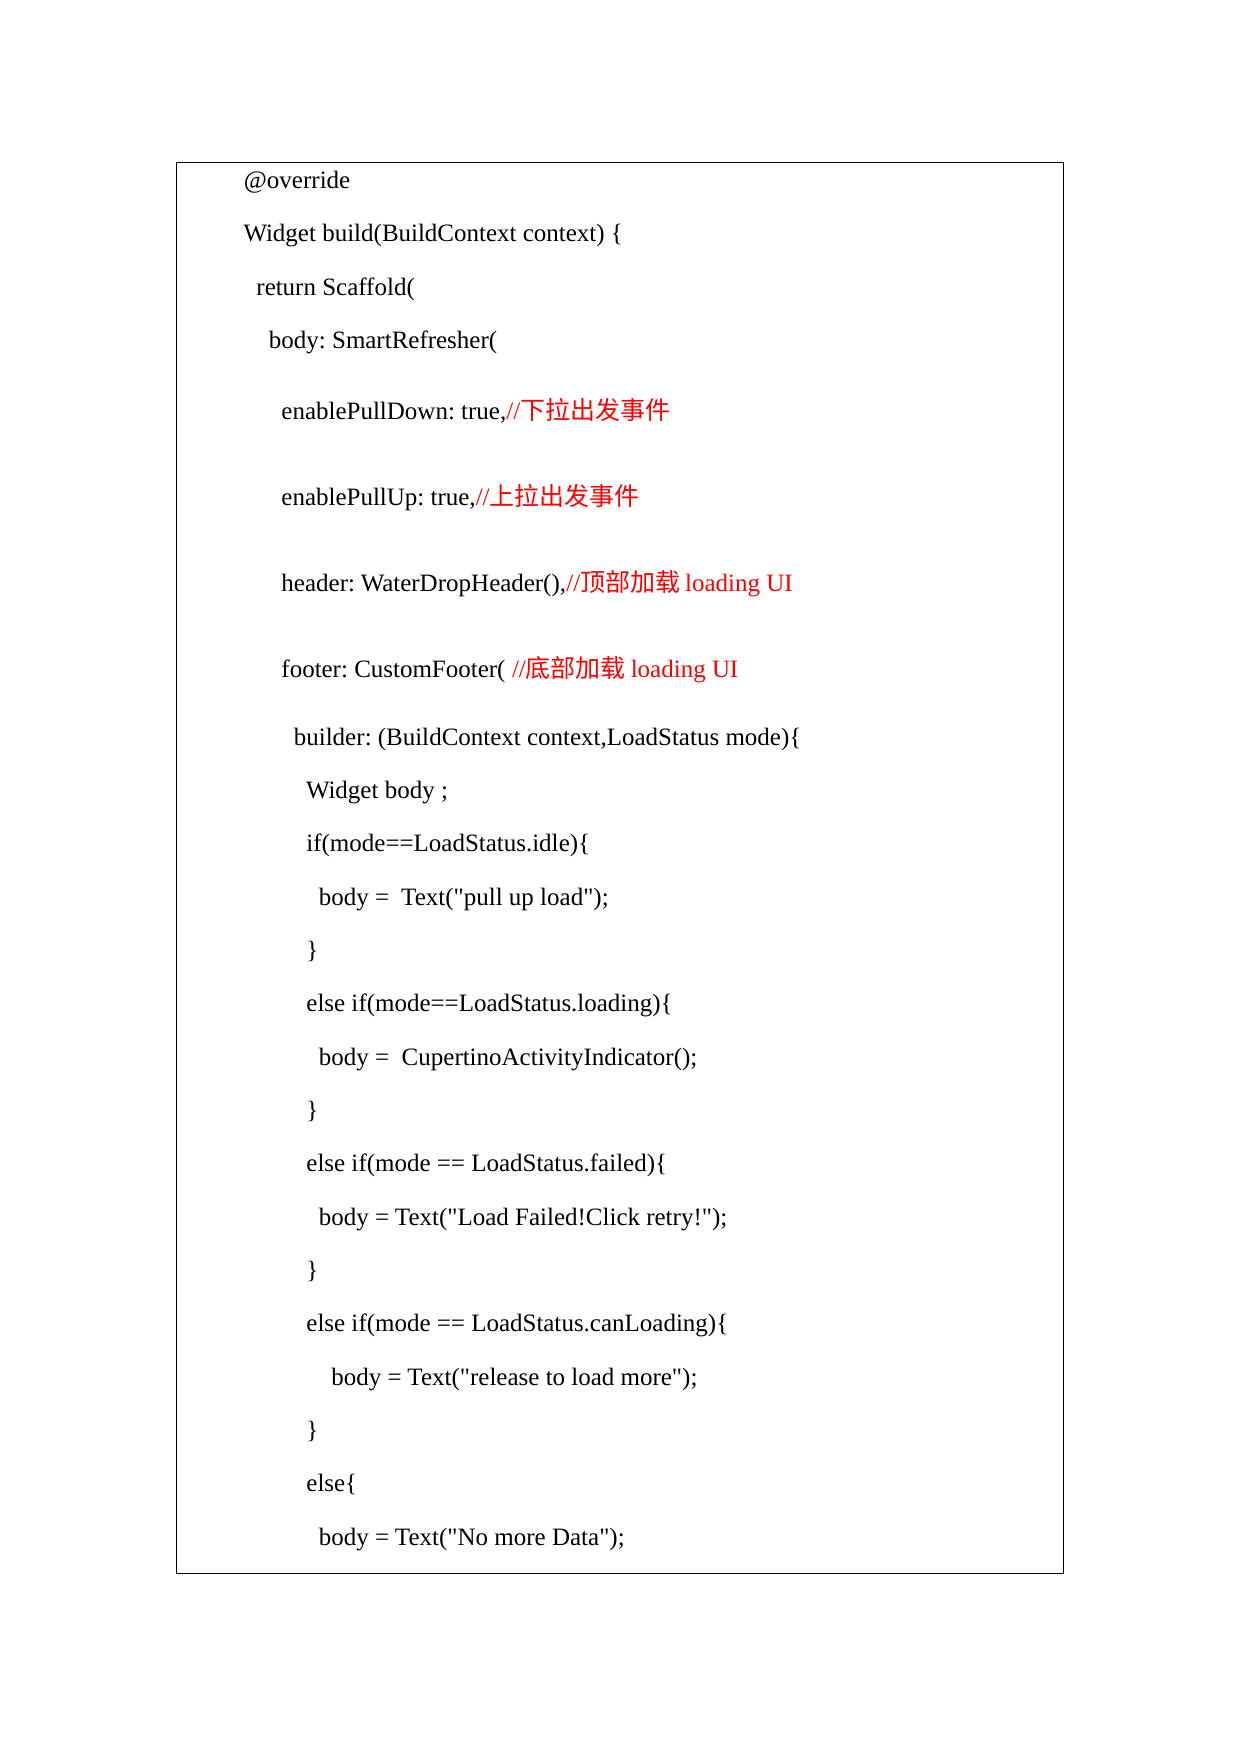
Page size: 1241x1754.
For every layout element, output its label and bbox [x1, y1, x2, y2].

table_header [177, 163, 1063, 1573]
